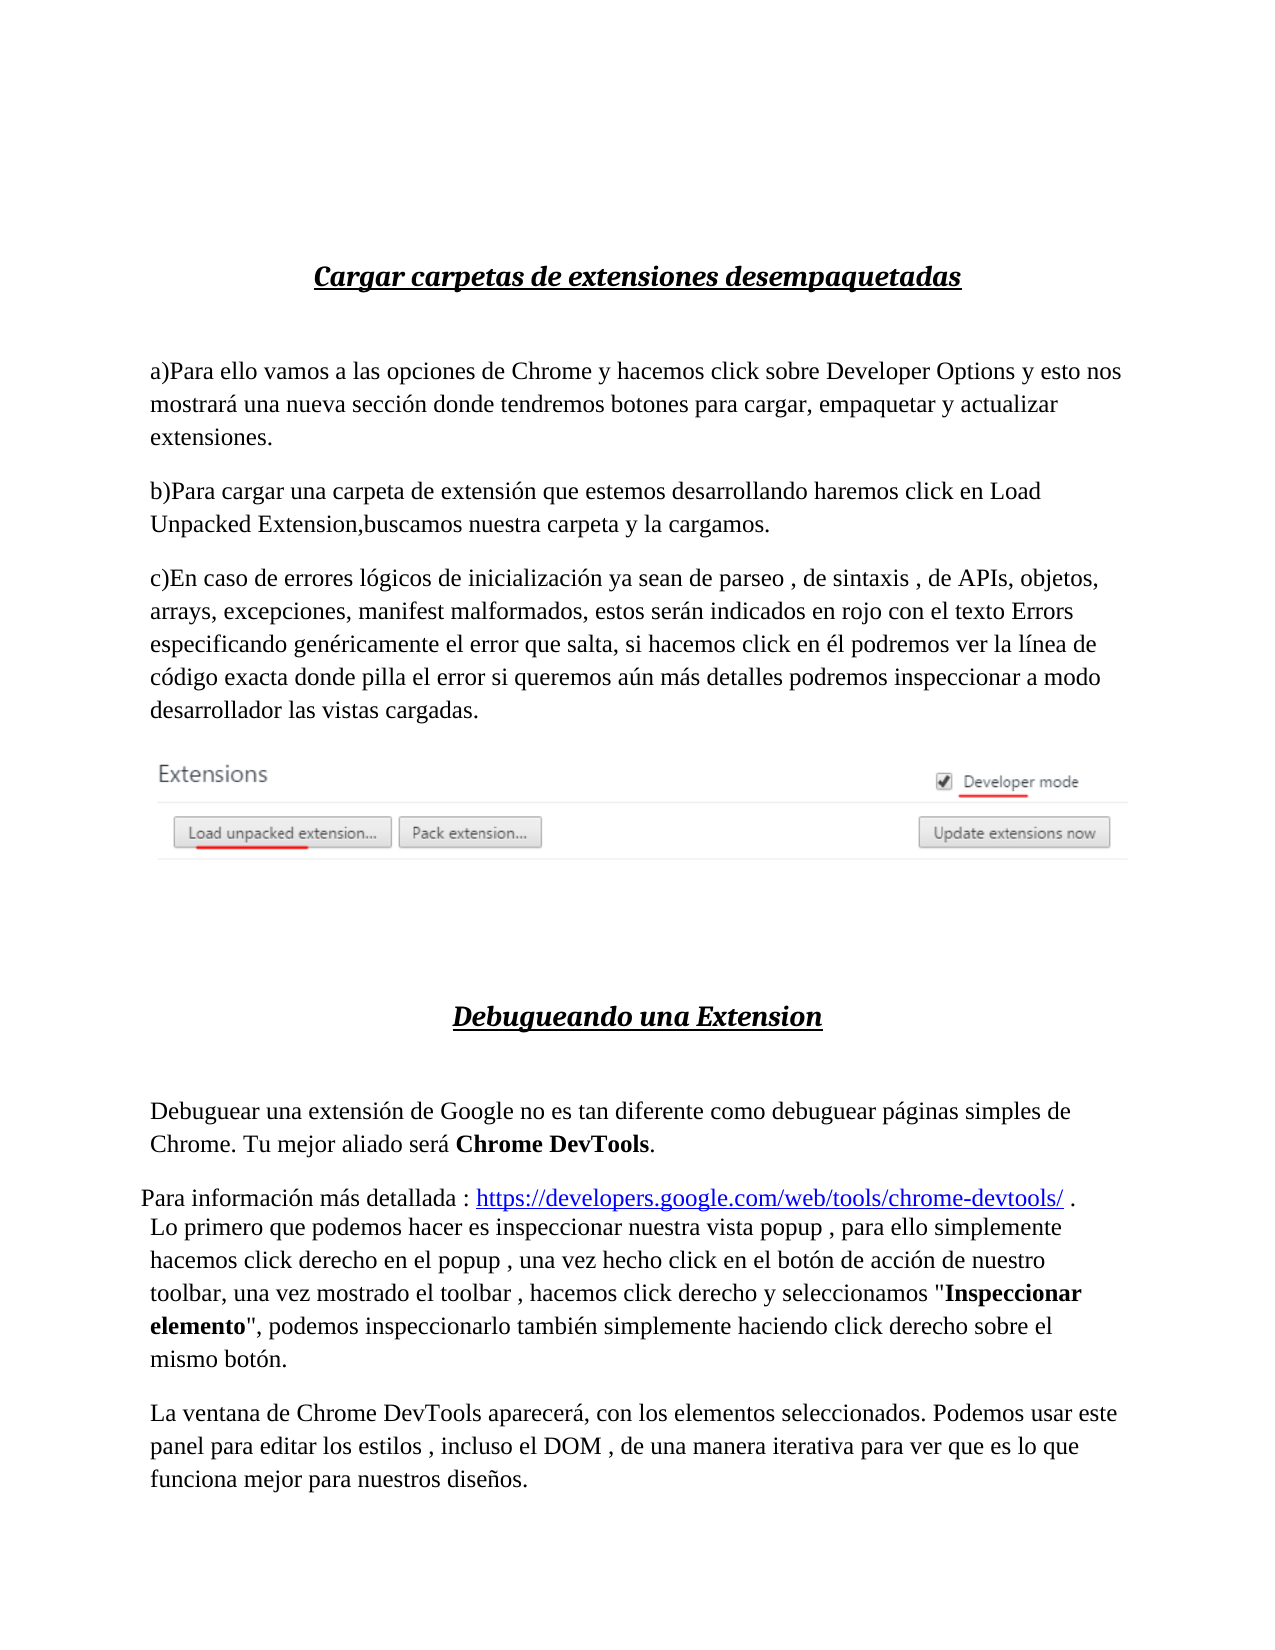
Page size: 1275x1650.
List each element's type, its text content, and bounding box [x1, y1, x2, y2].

text Lo primero que podemos hacer es inspeccionar nuestra vista popup , para ello simplemente hacemos click derecho en el popup , una vez hecho click en el botón de acción de nuestro toolbar, una vez mostrado el toolbar , hacemos click derecho y seleccionamos "Inspeccionar elemento", podemos inspeccionarlo también simplemente haciendo click derecho sobre el mismo botón. [150, 1212, 1125, 1373]
text a)Para ello vamos a las opciones de Chrome y hacemos click sobre Developer Options y esto nos mostrará una nueva sección donde tendremos botones para cargar, empaquetar y actualizar extensiones. [150, 356, 1125, 451]
text b)Para cargar una carpeta de extensión que estemos desarrollando haremos click en Load Unpacked Extension,buscamos nuestra carpeta y la cargamos. [150, 476, 1125, 538]
text Cargar carpetas de extensiones desempaquetadas [150, 260, 1125, 294]
text Para información más detallada : https://developers.google.com/web/tools/chrome-devtools/ . [141, 1183, 1125, 1212]
text Debuguear una extensión de Google no es tan diferente como debuguear páginas simples de Chrome. Tu mejor aliado será Chrome DevTools. [150, 1096, 1125, 1158]
text Debugueando una Extension [150, 1000, 1125, 1034]
text c)En caso de errores lógicos de inicialización ya sean de parseo , de sintaxis , de APIs, objetos, arrays, excepciones, manifest malformados, estos serán indicados en rojo con el texto Errors especificando genéricamente el error que salta, si hacemos click en él podremos ver la línea de código exacta donde pilla el error si queremos aún más detalles podremos inspeccionar a modo desarrollador las vistas cargadas. [150, 563, 1125, 724]
text La ventana de Chrome DevTools aparecerá, con los elementos seleccionados. Podemos usar este panel para editar los estilos , incluso el DOM , de una manera iterativa para ver que es lo que funciona mejor para nuestros diseños. [150, 1398, 1125, 1493]
